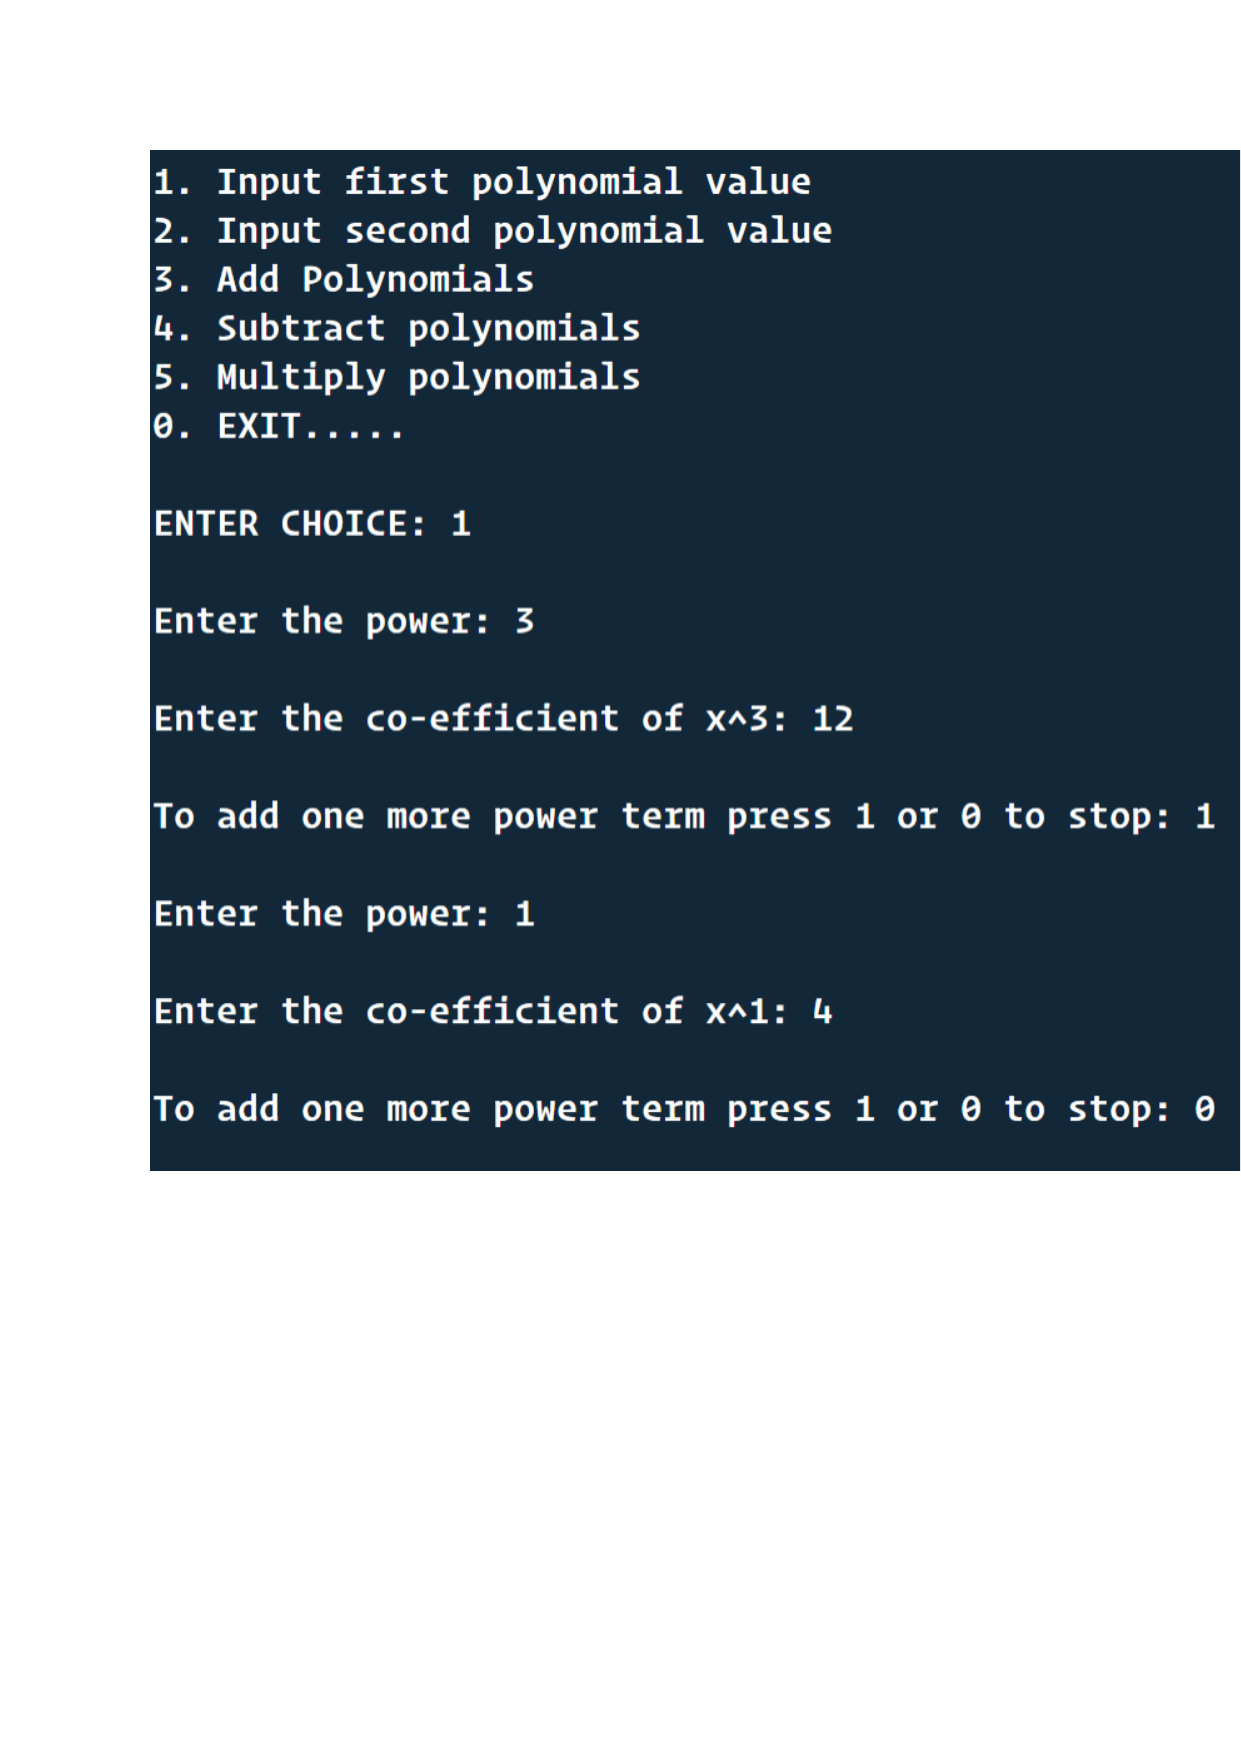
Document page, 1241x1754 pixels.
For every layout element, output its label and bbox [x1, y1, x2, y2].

picture [150, 150, 1241, 1171]
